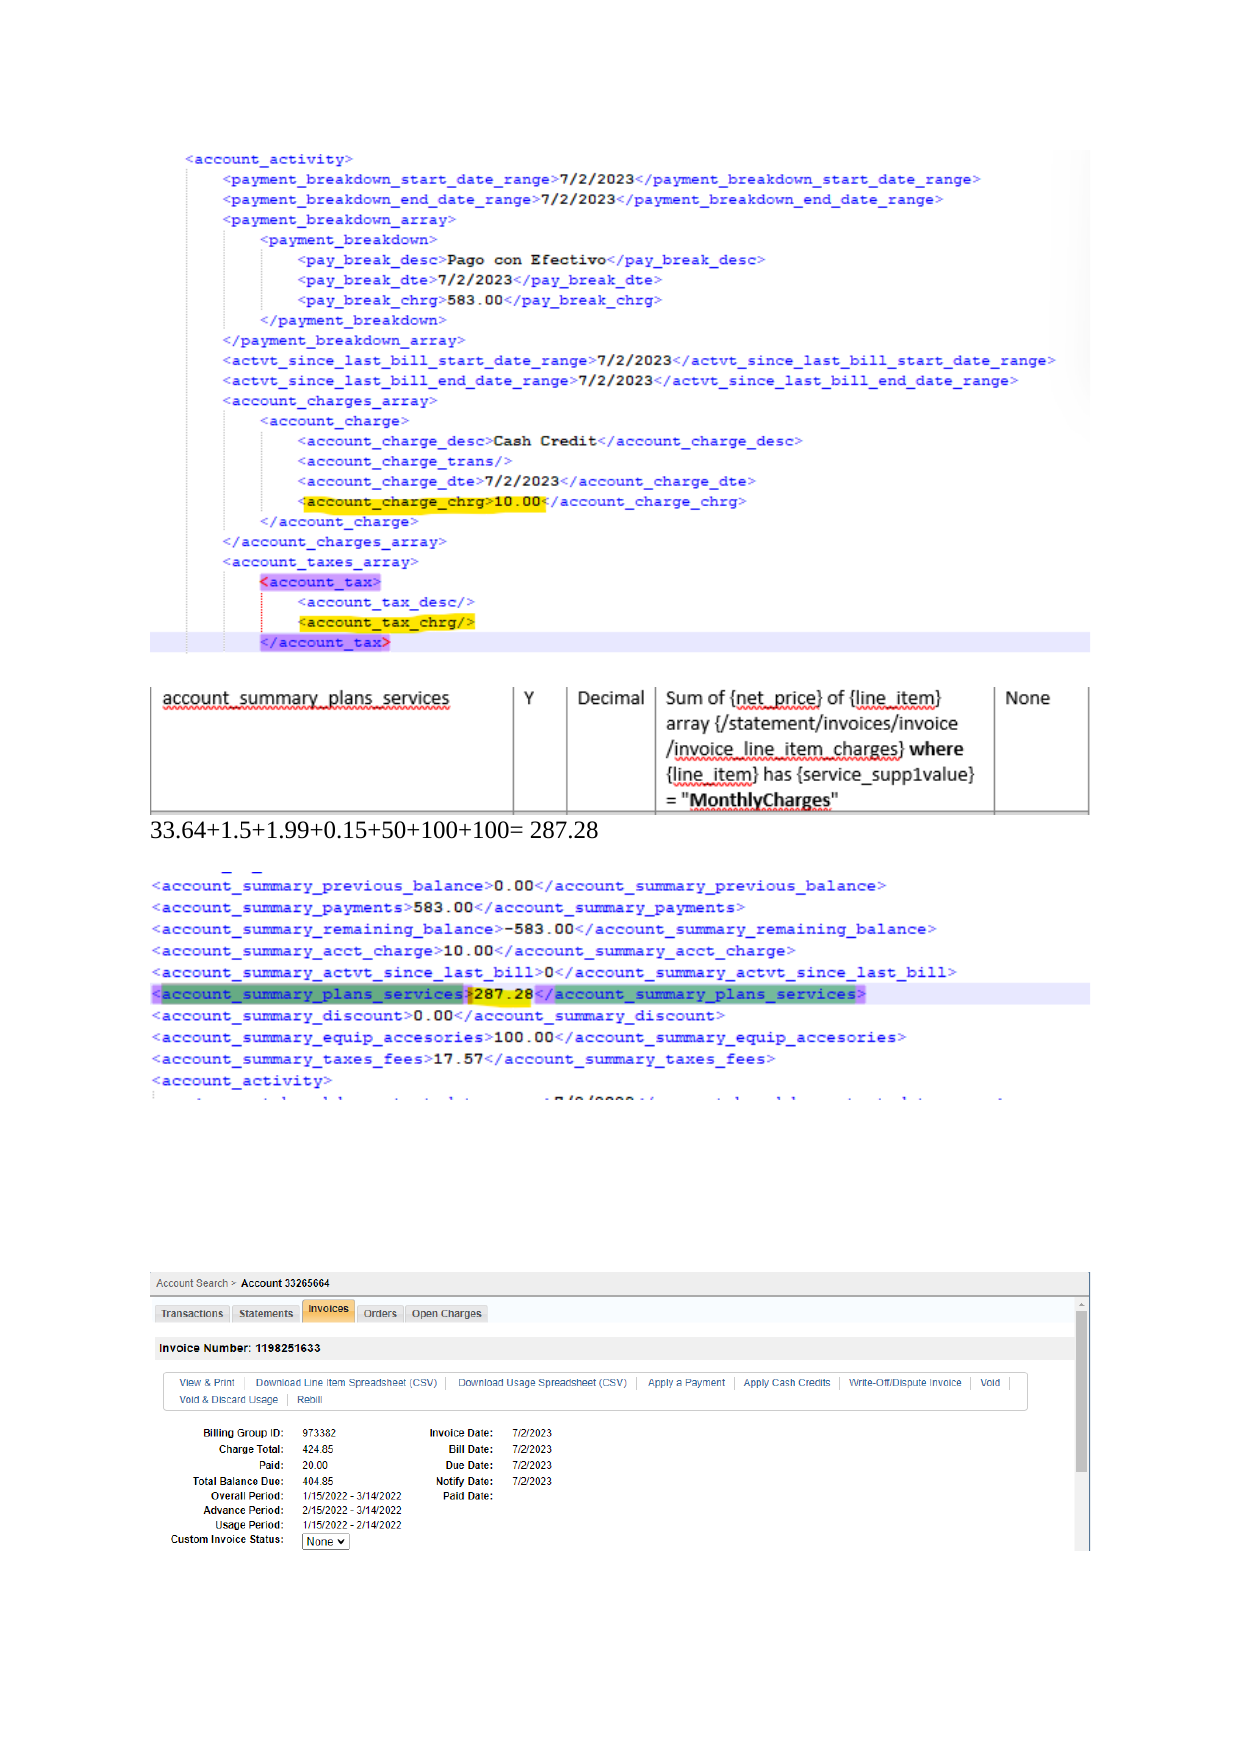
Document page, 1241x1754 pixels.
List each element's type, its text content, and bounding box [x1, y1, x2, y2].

picture [150, 1272, 1091, 1551]
picture [150, 150, 1091, 655]
picture [150, 687, 1091, 815]
text 33.64+1.5+1.99+0.15+50+100+100= 287.28 [150, 815, 1090, 844]
picture [150, 872, 1091, 1100]
